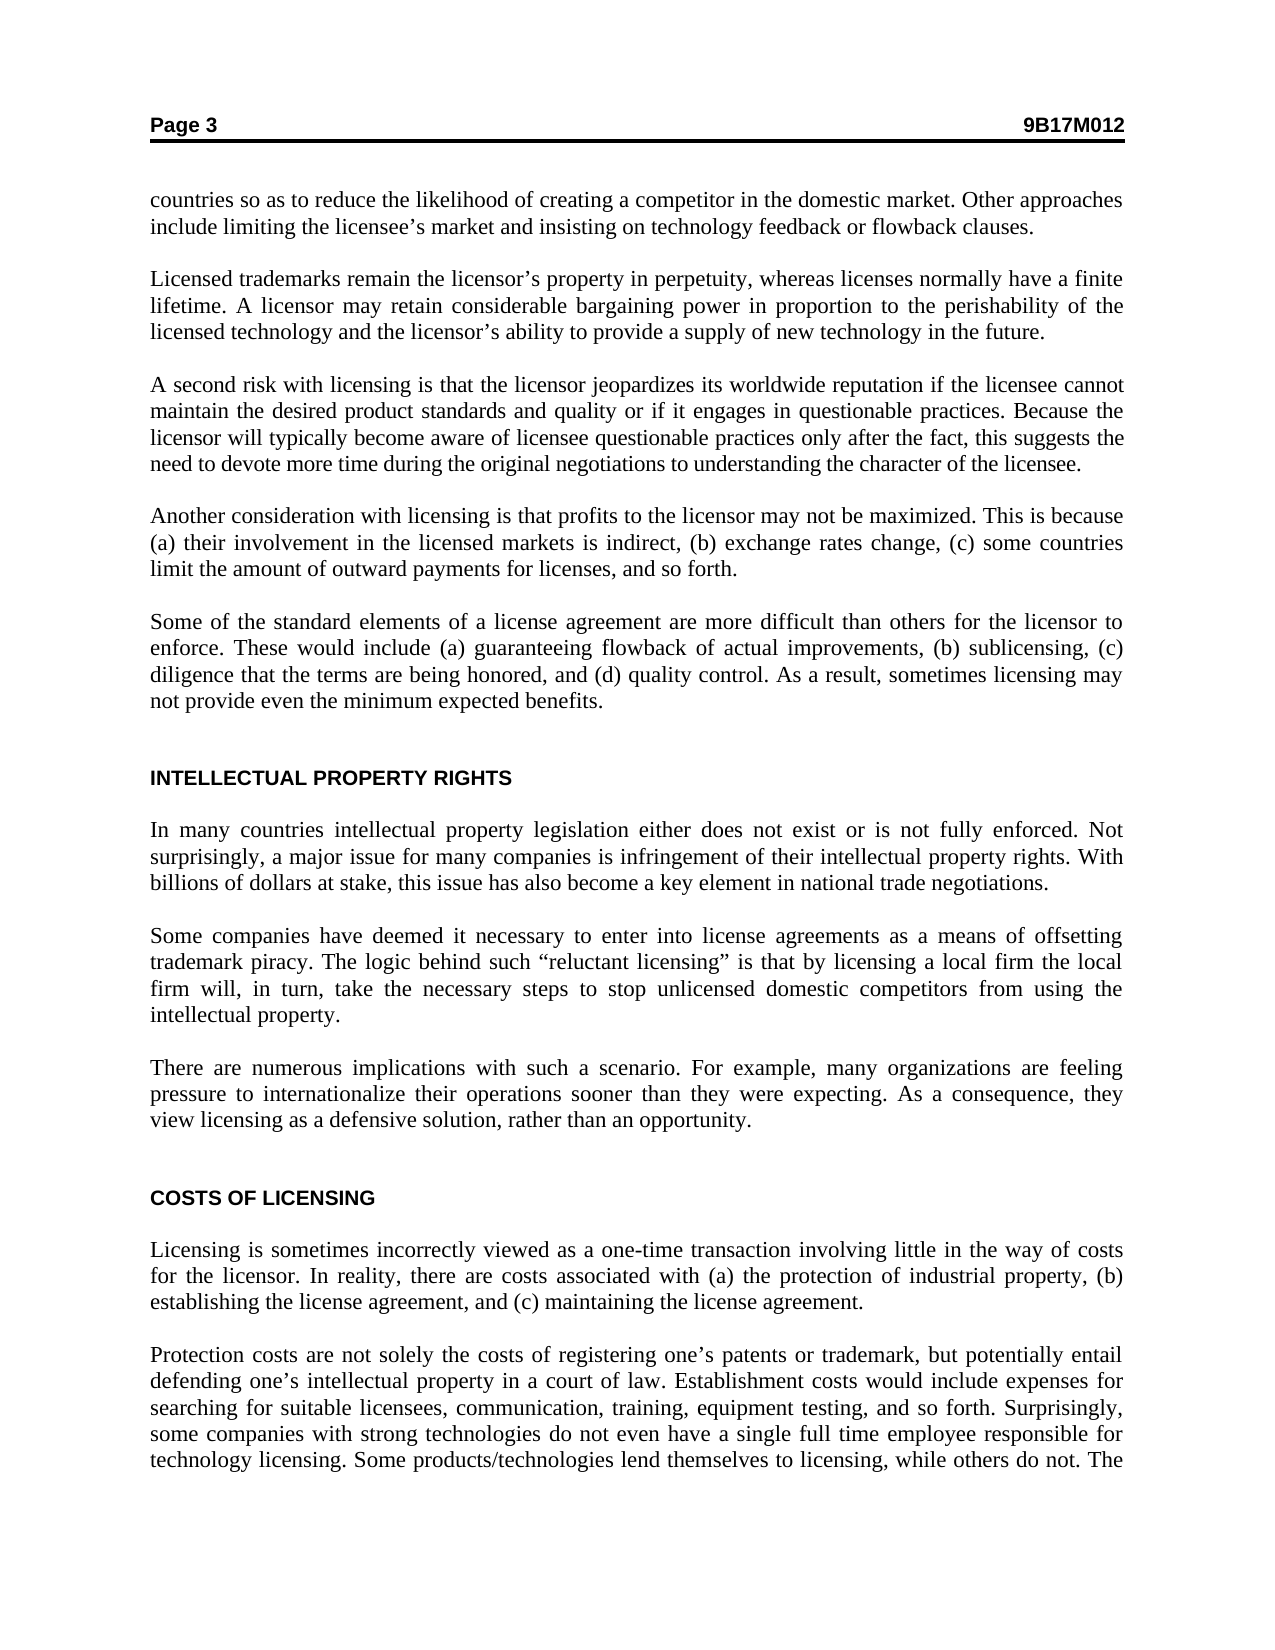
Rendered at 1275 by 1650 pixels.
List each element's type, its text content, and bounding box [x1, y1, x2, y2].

text INTELLECTUAL PROPERTY RIGHTS [150, 766, 1125, 790]
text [150, 186, 1125, 239]
text There are numerous implications with such a scenario. For example, many organizations are feeling pressure to internationalize their operations sooner than they were expecting. As a consequence, they view licensing as a defensive solution, rather than an opportunity. [150, 1054, 1125, 1133]
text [150, 1341, 1125, 1473]
text Some companies have deemed it necessary to enter into license agreements as a means of offsetting trademark piracy. The logic behind such “reluctant licensing” is that by licensing a local firm the local firm will, in turn, take the necessary steps to stop unlicensed domestic competitors from using the intellectual property. [150, 922, 1125, 1027]
text Licensing is sometimes incorrectly viewed as a one-time transaction involving little in the way of costs for the licensor. In reality, there are costs associated with (a) the protection of industrial property, (b) establishing the license agreement, and (c) maintaining the license agreement. [150, 1236, 1125, 1315]
text Another consideration with licensing is that profits to the licensor may not be maximized. This is because (a) their involvement in the licensed markets is indirect, (b) exchange rates change, (c) some countries limit the amount of outward payments for licenses, and so forth. [150, 503, 1125, 582]
text COSTS OF LICENSING [150, 1185, 1125, 1209]
text Some of the standard elements of a license agreement are more difficult than others for the licensor to enforce. These would include (a) guaranteeing flowback of actual improvements, (b) sublicensing, (c) diligence that the terms are being honored, and (d) quality control. As a result, sometimes licensing may not provide even the minimum expected benefits. [150, 608, 1125, 713]
text A second risk with licensing is that the licensor jeopardizes its worldwide reputation if the licensee cannot maintain the desired product standards and quality or if it engages in questionable practices. Because the licensor will typically become aware of licensee questionable practices only after the fact, this suggests the need to devote more time during the original negotiations to understanding the character of the licensee. [150, 371, 1125, 476]
text In many countries intellectual property legislation either does not exist or is not fully enforced. Not surprisingly, a major issue for many companies is infringement of their intellectual property rights. With billions of dollars at stake, this issue has also become a key element in national trade negotiations. [150, 816, 1125, 896]
text Licensed trademarks remain the licensor’s property in perpetuity, whereas licenses normally have a finite lifetime. A licensor may retain considerable bargaining power in proportion to the perishability of the licensed technology and the licensor’s ability to provide a supply of new technology in the future. [150, 265, 1125, 344]
